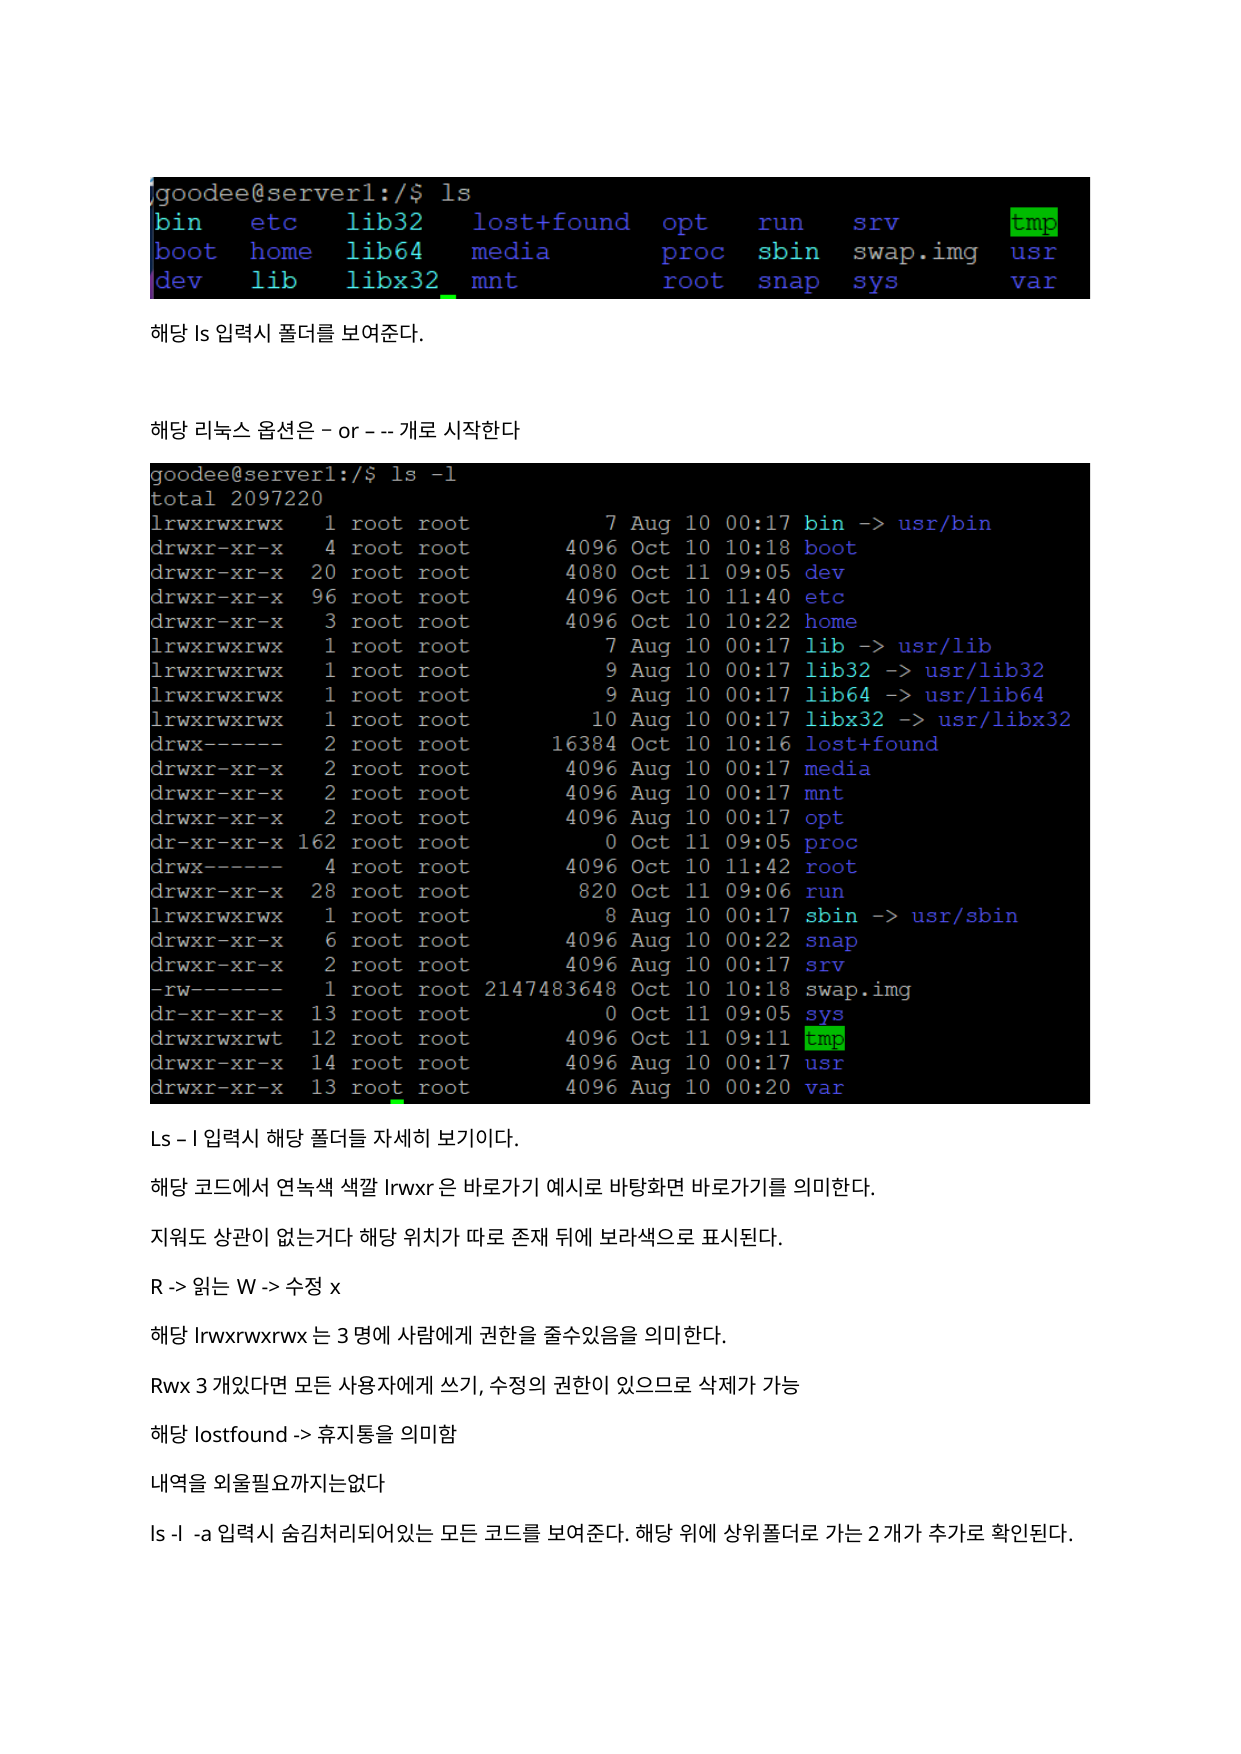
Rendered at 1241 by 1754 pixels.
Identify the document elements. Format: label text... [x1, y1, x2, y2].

text ls -l -a 입력시 숨김처리되어있는 모든 코드를 보여준다. 해당 위에 상위폴더로 가는2개가 추가로 확인된다. [150, 1517, 1090, 1547]
text Ls – l 입력시 해당 폴더들 자세히 보기이다. [150, 1122, 1090, 1152]
text 내역을 외울필요까지는없다 [150, 1468, 1090, 1498]
text R -> 읽는 W -> 수정 x [150, 1270, 1090, 1301]
text 지워도 상관이 없는거다 해당 위치가 따로 존재 뒤에 보라색으로 표시된다. [150, 1221, 1090, 1251]
text 해당 ls 입력시 폴더를 보여준다. [150, 317, 1090, 348]
text 해당 코드에서 연녹색 색깔 lrwxr은 바로가기 예시로 바탕화면 바로가기를 의미한다. [150, 1171, 1090, 1202]
text 해당 lrwxrwxrwx는 3명에 사람에게 권한을 줄수있음을 의미한다. [150, 1319, 1090, 1350]
text 해당 리눅스 옵션은 – or – -- 개로 시작한다 [150, 414, 1090, 444]
text 해당 lostfound -> 휴지통을 의미함 [150, 1418, 1090, 1449]
text Rwx 3개있다면 모든 사용자에게 쓰기, 수정의 권한이 있으므로 삭제가 가능 [150, 1369, 1090, 1399]
picture [150, 463, 1091, 1104]
picture [150, 177, 1091, 299]
